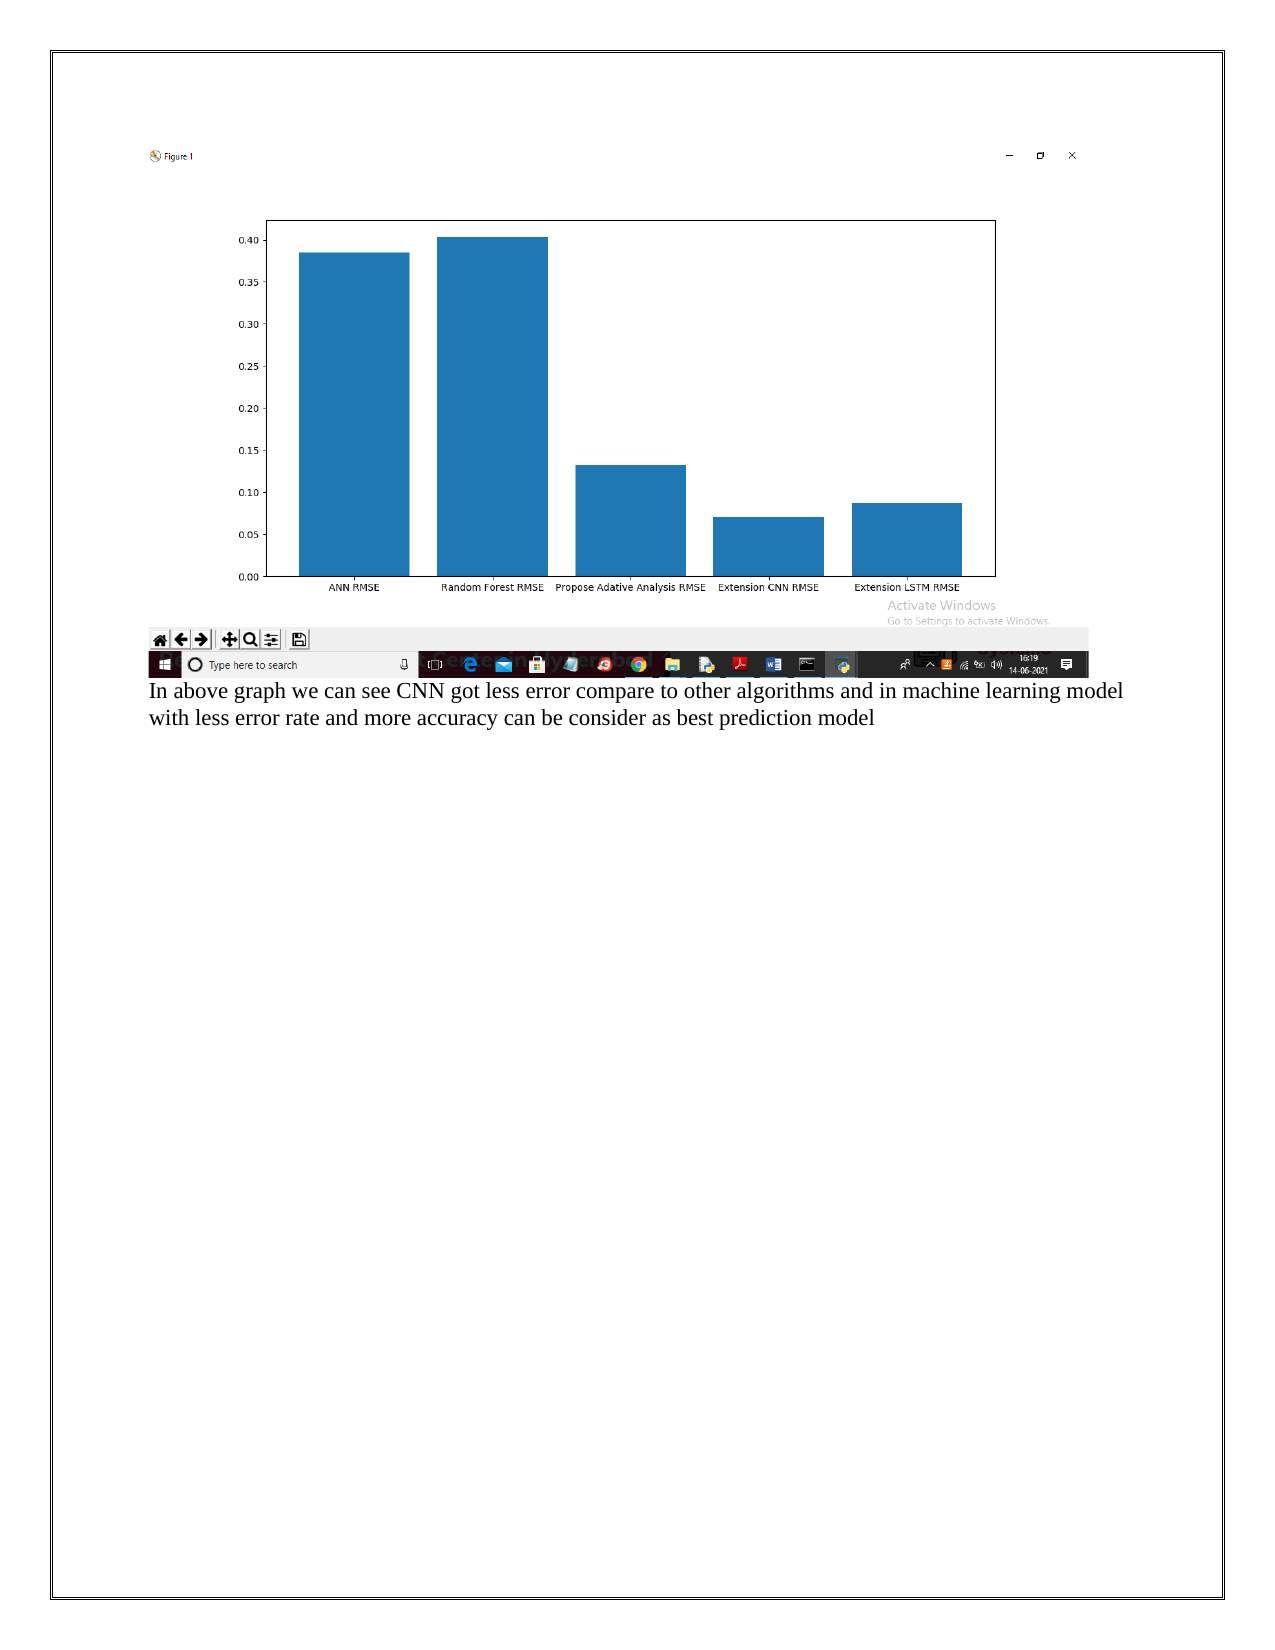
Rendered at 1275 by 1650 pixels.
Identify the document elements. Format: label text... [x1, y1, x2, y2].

text In above graph we can see CNN got less error compare to other algorithms and in machine learning model with less error rate and more accuracy can be consider as best prediction model [148, 677, 1126, 730]
picture [148, 148, 1089, 678]
